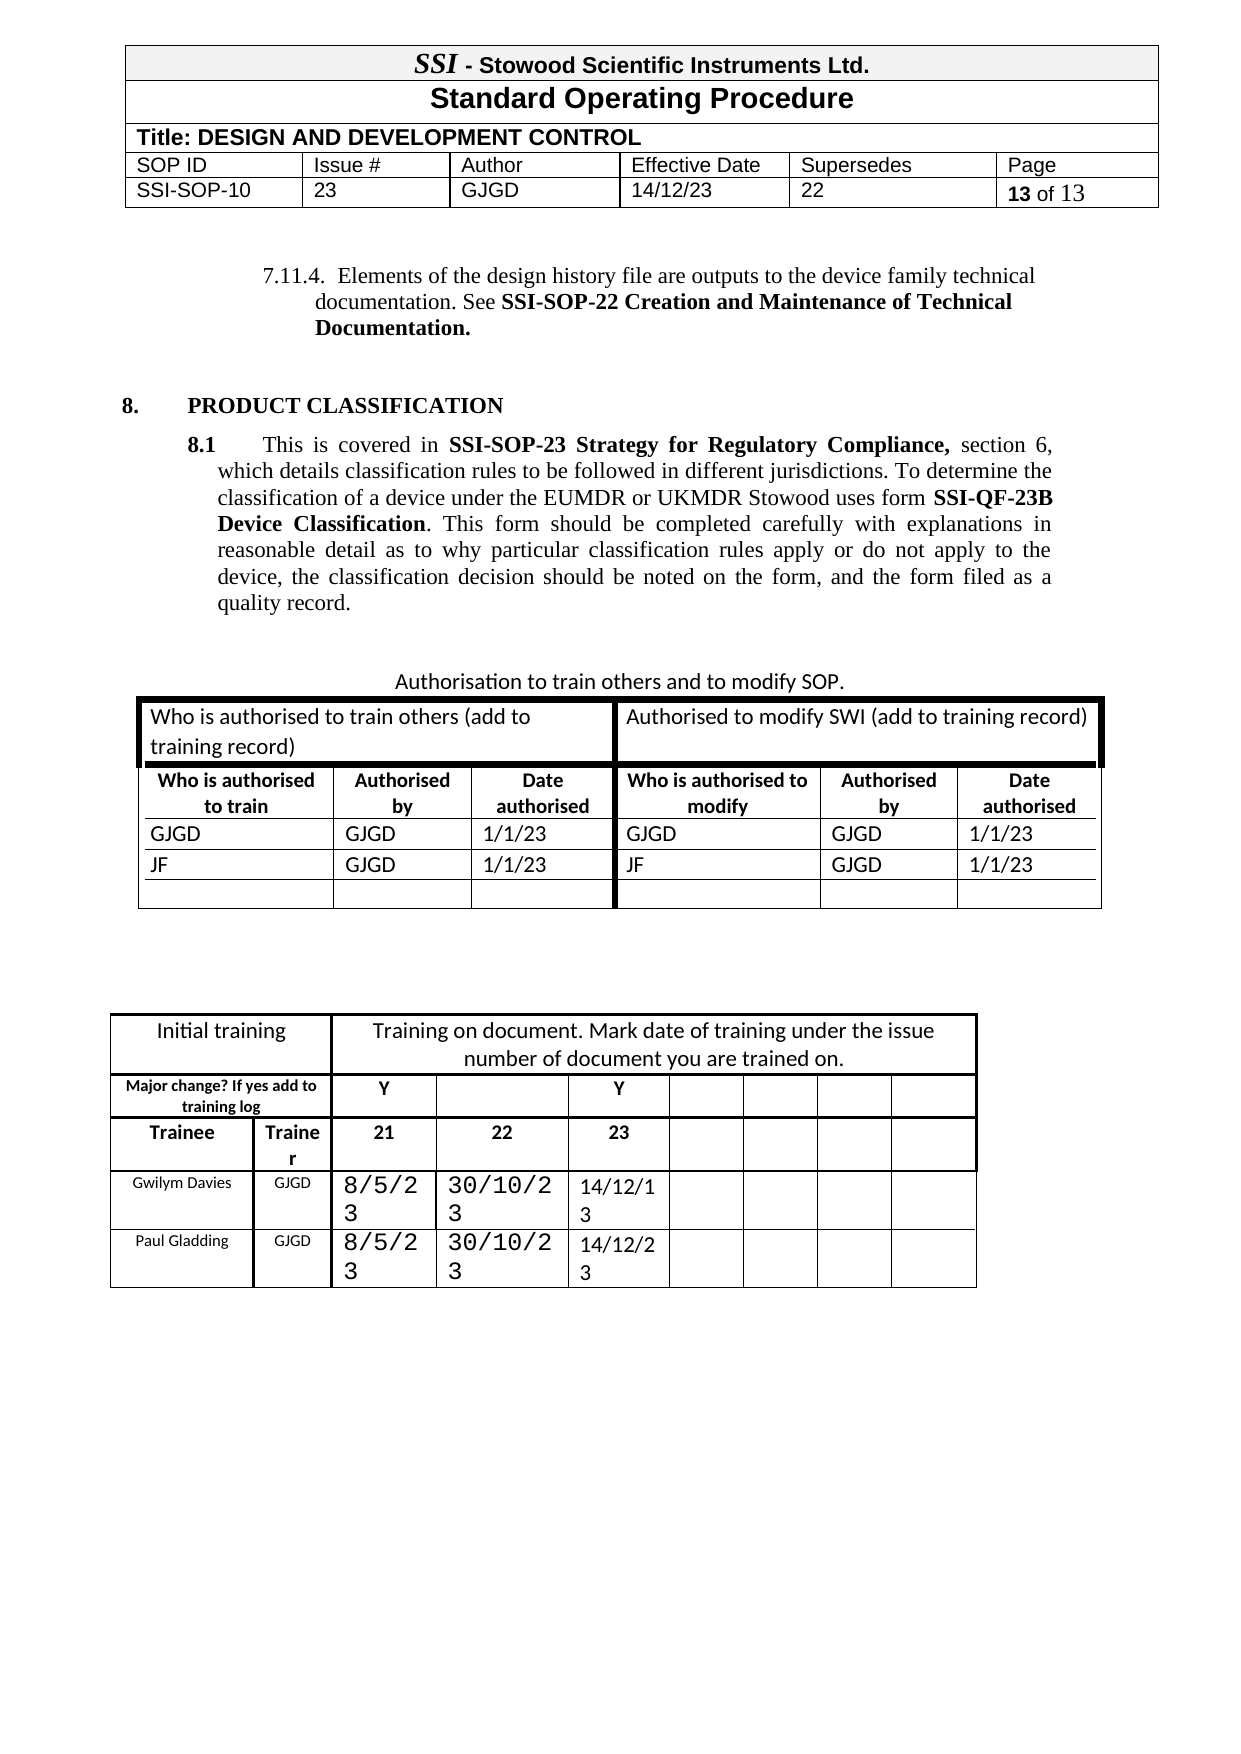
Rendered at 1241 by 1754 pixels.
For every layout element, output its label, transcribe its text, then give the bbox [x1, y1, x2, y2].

table_cell [818, 1076, 891, 1116]
table_header Initial training [111, 1016, 330, 1072]
table_cell JF [139, 849, 333, 879]
table_cell [670, 1076, 743, 1116]
table_cell [818, 1230, 891, 1287]
table_cell [618, 880, 820, 908]
table_cell JF [618, 850, 820, 879]
text Authorisation to train others and to modify SOP. [187, 667, 1053, 695]
table_cell GJGD [618, 819, 820, 849]
table_cell GJGD [821, 850, 957, 879]
table_cell Major change? If yes add to training log [111, 1076, 330, 1116]
table_cell Trainee [111, 1119, 252, 1170]
table_cell [744, 1230, 817, 1287]
table_cell [818, 1172, 891, 1229]
table_cell Paul Gladding [111, 1230, 252, 1287]
list PRODUCT CLASSIFICATION [122, 392, 1053, 418]
table_cell [139, 879, 333, 908]
table_cell GJGD [255, 1172, 330, 1229]
table_cell [670, 1119, 743, 1170]
table_cell [892, 1172, 976, 1229]
table_cell 14/12/13 [569, 1172, 669, 1229]
table_cell 1/1/23 [958, 818, 1101, 849]
table_cell [958, 879, 1101, 908]
table_cell 8/5/23 [333, 1172, 435, 1229]
table_cell GJGD [334, 819, 471, 849]
table_cell [892, 1119, 975, 1170]
table_cell GJGD [139, 818, 333, 849]
table_cell Gwilym Davies [111, 1172, 252, 1229]
table_cell Y [569, 1076, 669, 1116]
table_cell 1/1/23 [472, 850, 612, 879]
table_cell 14/12/23 [569, 1230, 669, 1287]
table_cell 21 [333, 1119, 436, 1170]
table_header Authorised to modify SWI (add to training record) [618, 703, 1098, 761]
table_header Who is authorised to train others (add to training record) [142, 703, 612, 761]
table_cell [892, 1229, 976, 1287]
table_cell Authorised by [334, 768, 471, 818]
table_cell [892, 1076, 975, 1116]
table_header Training on document. Mark date of training under the issue number of document you are trained on. [333, 1016, 975, 1072]
table_cell GJGD [821, 819, 957, 849]
table_cell [670, 1172, 743, 1229]
table_cell Y [333, 1076, 436, 1116]
table_cell [744, 1119, 817, 1170]
table_cell 22 [437, 1119, 568, 1170]
table_cell 30/10/23 [437, 1230, 568, 1287]
table_cell Authorised by [821, 768, 957, 818]
table_cell [437, 1076, 568, 1116]
table_cell Date authorised [958, 761, 1101, 818]
table_cell GJGD [334, 850, 471, 879]
table_cell Who is authorised to modify [618, 768, 820, 818]
table_cell [744, 1172, 817, 1229]
table_cell [334, 880, 471, 908]
table_cell 23 [569, 1119, 669, 1170]
list Elements of the design history file are outputs to the device family technical documentation. See SSI-SOP-22 Creation and Maintenance of Technical Documentation. [262, 262, 1053, 341]
table_cell 1/1/23 [958, 849, 1101, 879]
text 8.1 This is covered in SSI-SOP-23 Strategy for Regulatory Compliance, section 6, which details classification rules to be followed in different jurisdictions. To determine the classification of a device under the EUMDR or UKMDR Stowood uses form SSI-QF-23B Device Classification. This form should be completed carefully with explanations in reasonable detail as to why particular classification rules apply or do not apply to the device, the classification decision should be noted on the form, and the form filed as a quality record. [187, 431, 1053, 615]
table_cell Date authorised [472, 768, 612, 818]
table_cell 8/5/23 [333, 1230, 436, 1287]
table_cell [670, 1230, 743, 1287]
table_cell [472, 880, 612, 908]
table_cell [818, 1119, 891, 1170]
table_cell GJGD [255, 1230, 330, 1287]
table_cell 30/10/23 [437, 1172, 568, 1229]
table_cell Trainer [255, 1119, 330, 1170]
table_cell [821, 880, 957, 908]
table_cell [744, 1076, 817, 1116]
table_cell 1/1/23 [472, 819, 612, 849]
table_cell Who is authorised to train [139, 761, 333, 818]
